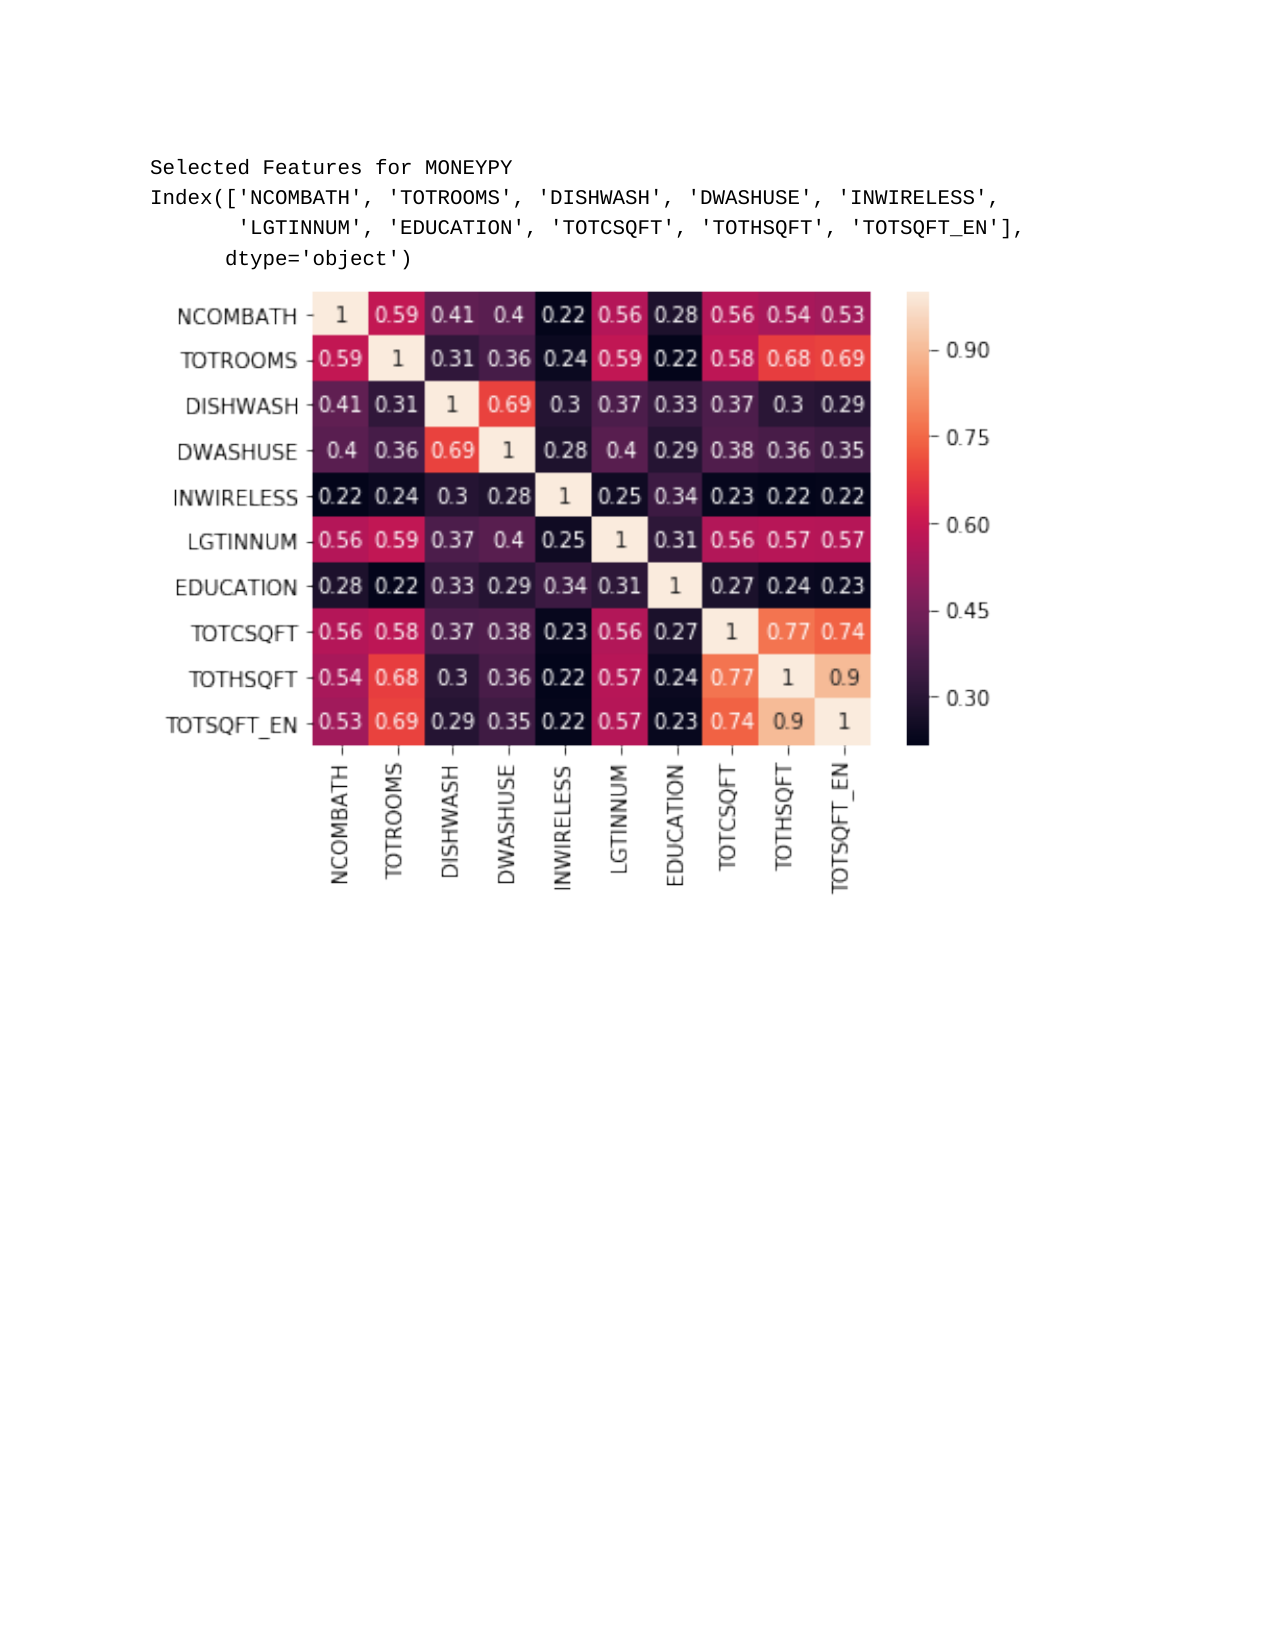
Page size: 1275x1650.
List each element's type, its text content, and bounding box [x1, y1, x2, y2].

text 'LGTINNUM', 'EDUCATION', 'TOTCSQFT', 'TOTHSQFT', 'TOTSQFT_EN'], [150, 211, 1125, 241]
picture [150, 271, 1005, 909]
text Index(['NCOMBATH', 'TOTROOMS', 'DISHWASH', 'DWASHUSE', 'INWIRELESS', [150, 180, 1125, 211]
text dtype='object') [150, 241, 1125, 271]
text Selected Features for MONEYPY [150, 150, 1125, 180]
